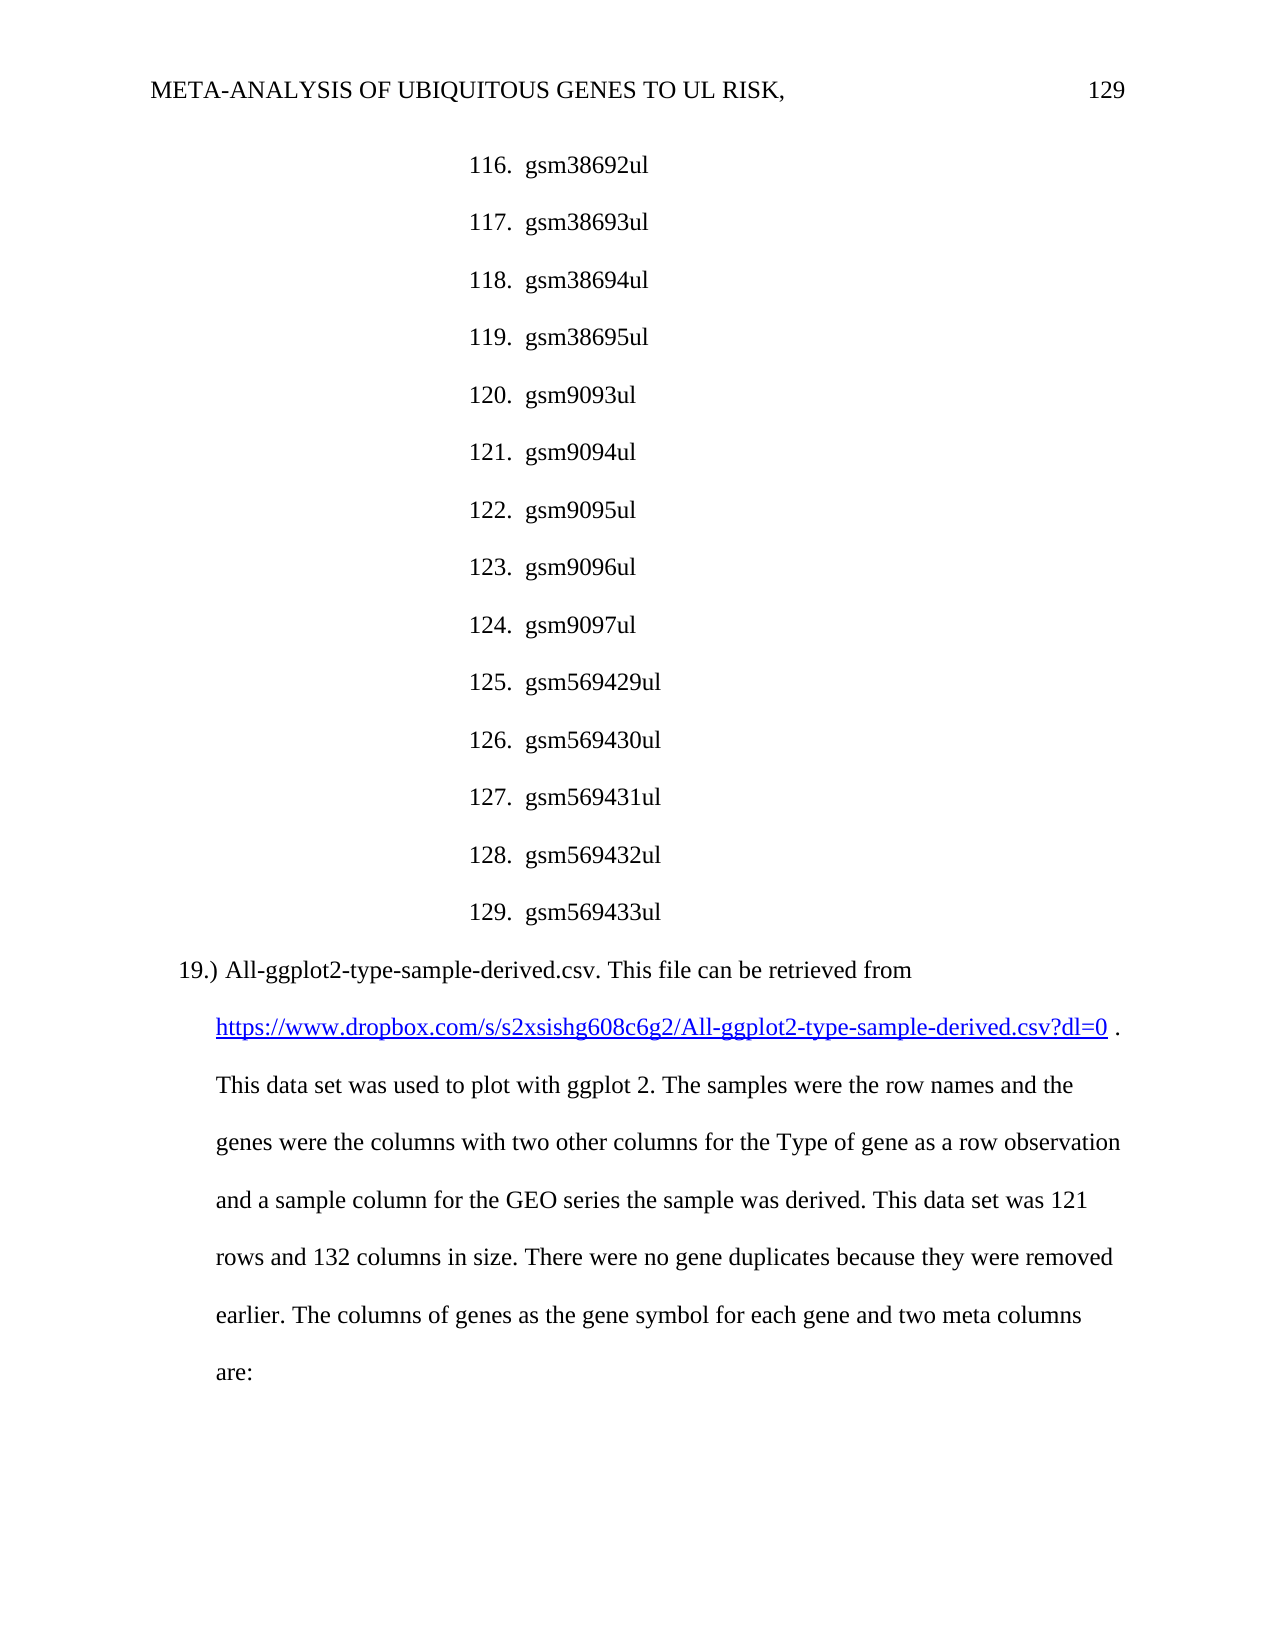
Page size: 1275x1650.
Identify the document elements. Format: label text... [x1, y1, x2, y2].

list gsm9097ul [469, 610, 1125, 639]
list gsm9095ul [469, 495, 1125, 524]
list gsm569430ul [469, 725, 1125, 754]
list All-ggplot2-type-sample-derived.csv. This file can be retrieved from https://www.dropbox.com/s/s2xsishg608c6g2/All-ggplot2-type-sample-derived.csv?dl=0 . This data set was used to plot with ggplot 2. The samples were the row names and the genes were the columns with two other columns for the Type of gene as a row observation and a sample column for the GEO series the sample was derived. This data set was 121 rows and 132 columns in size. There were no gene duplicates because they were removed earlier. The columns of genes as the gene symbol for each gene and two meta columns are: [178, 955, 1125, 1386]
list gsm569429ul [469, 667, 1125, 696]
list gsm9093ul [469, 380, 1125, 409]
list gsm38695ul [469, 322, 1125, 351]
list gsm38694ul [469, 265, 1125, 294]
list gsm569433ul [469, 897, 1125, 926]
list gsm38693ul [469, 207, 1125, 236]
list gsm569432ul [469, 840, 1125, 869]
list gsm9094ul [469, 437, 1125, 466]
list gsm569431ul [469, 782, 1125, 811]
list gsm38692ul [469, 150, 1125, 179]
list gsm9096ul [469, 552, 1125, 581]
